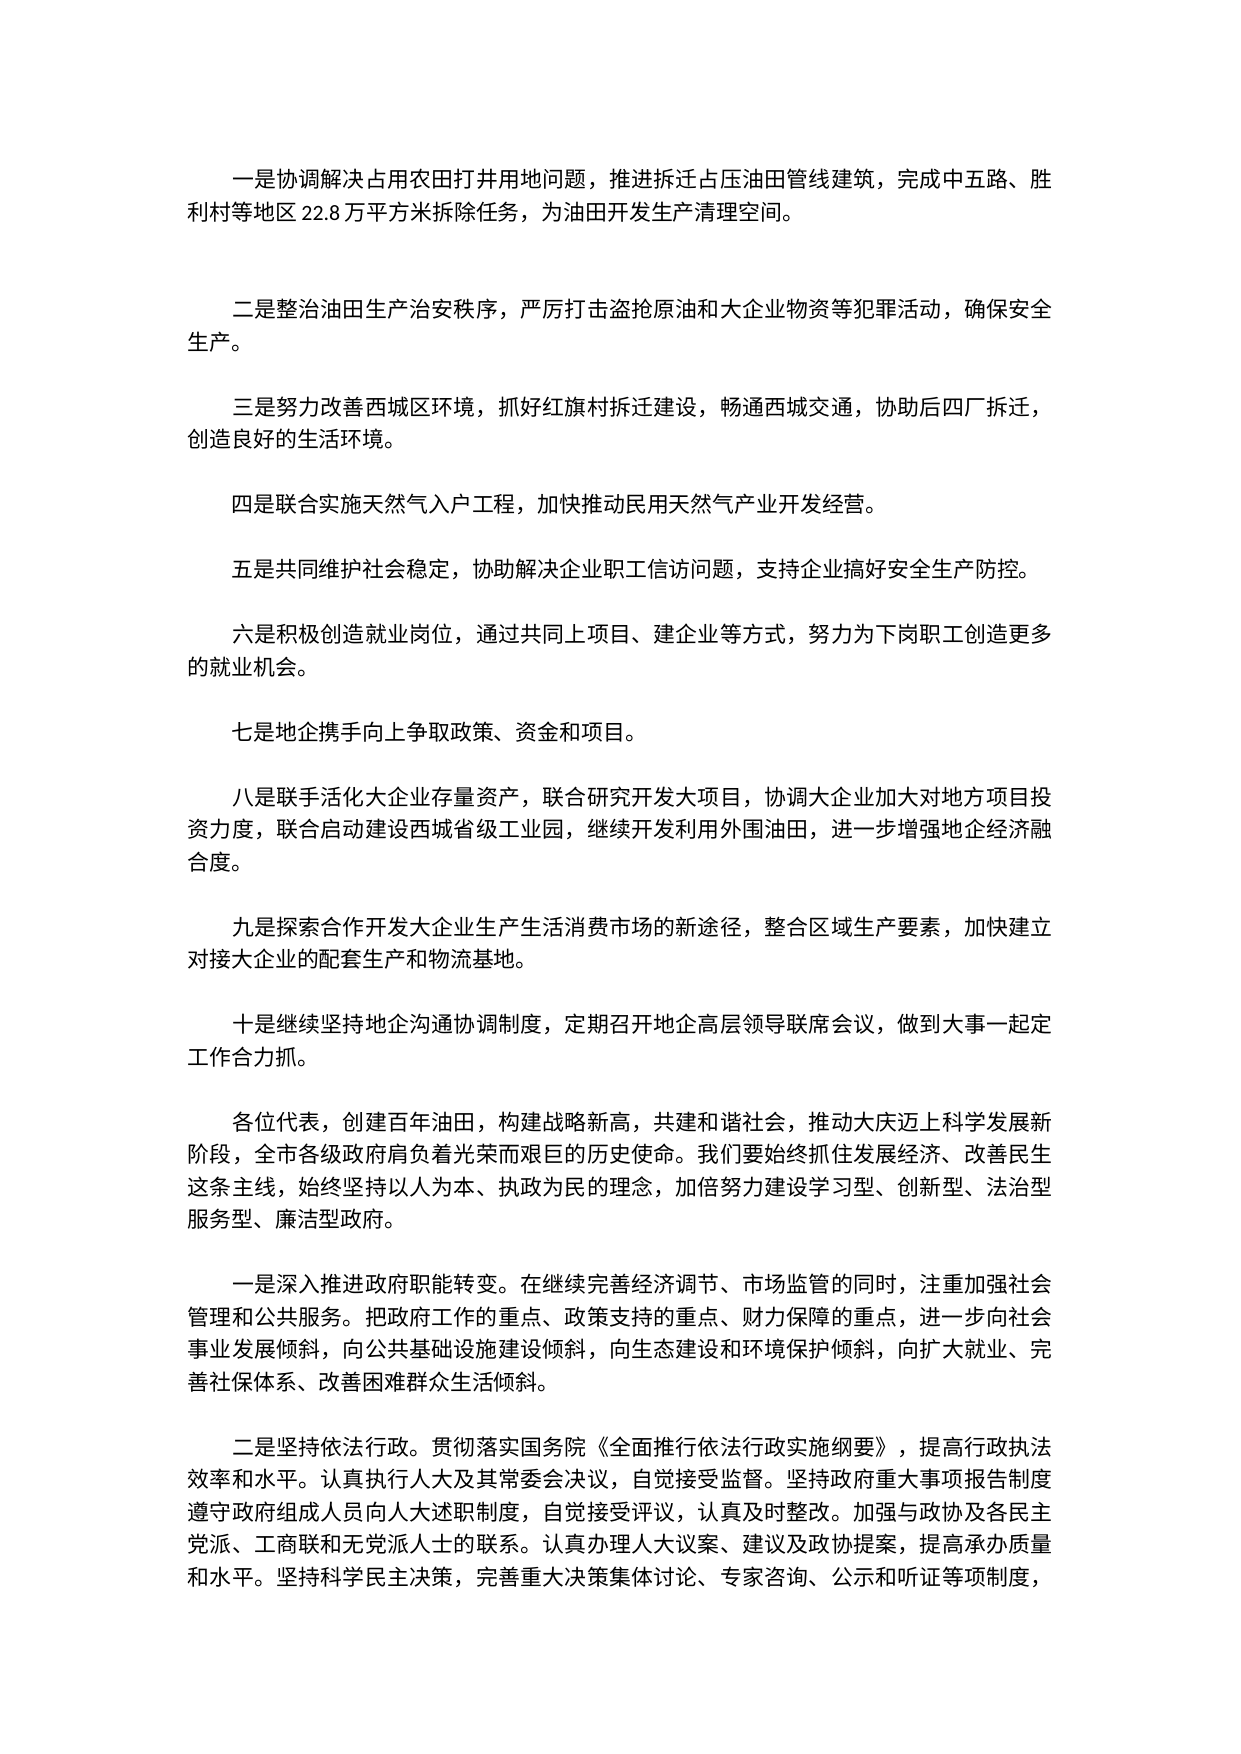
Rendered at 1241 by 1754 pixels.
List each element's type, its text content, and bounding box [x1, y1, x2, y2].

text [187, 1429, 1053, 1592]
text 三是努力改善西城区环境，抓好红旗村拆迁建设，畅通西城交通，协助后四厂拆迁，创造良好的生活环境。 [187, 389, 1053, 454]
text 二是整治油田生产治安秩序，严厉打击盗抢原油和大企业物资等犯罪活动，确保安全生产。 [187, 292, 1053, 357]
text 十是继续坚持地企沟通协调制度，定期召开地企高层领导联席会议，做到大事一起定、工作合力抓。 [187, 1007, 1053, 1072]
text 各位代表，创建百年油田，构建战略新高，共建和谐社会，推动大庆迈上科学发展新阶段，全市各级政府肩负着光荣而艰巨的历史使命。我们要始终抓住发展经济、改善民生这条主线，始终坚持以人为本、执政为民的理念，加倍努力建设学习型、创新型、法治型、服务型、廉洁型政府。 [187, 1104, 1053, 1234]
text 八是联手活化大企业存量资产，联合研究开发大项目，协调大企业加大对地方项目投资力度，联合启动建设西城省级工业园，继续开发利用外围油田，进一步增强地企经济融合度。 [187, 779, 1053, 877]
text 七是地企携手向上争取政策、资金和项目。 [187, 714, 1053, 747]
text 九是探索合作开发大企业生产生活消费市场的新途径，整合区域生产要素，加快建立对接大企业的配套生产和物流基地。 [187, 909, 1053, 974]
text 四是联合实施天然气入户工程，加快推动民用天然气产业开发经营。 [187, 487, 1053, 519]
text 一是协调解决占用农田打井用地问题，推进拆迁占压油田管线建筑，完成中五路、胜利村等地区22.8万平方米拆除任务，为油田开发生产清理空间。 [187, 162, 1053, 227]
text 六是积极创造就业岗位，通过共同上项目、建企业等方式，努力为下岗职工创造更多的就业机会。 [187, 617, 1053, 682]
text 一是深入推进政府职能转变。在继续完善经济调节、市场监管的同时，注重加强社会管理和公共服务。把政府工作的重点、政策支持的重点、财力保障的重点，进一步向社会事业发展倾斜，向公共基础设施建设倾斜，向生态建设和环境保护倾斜，向扩大就业、完善社保体系、改善困难群众生活倾斜。 [187, 1267, 1053, 1397]
text 五是共同维护社会稳定，协助解决企业职工信访问题，支持企业搞好安全生产防控。 [187, 552, 1053, 584]
